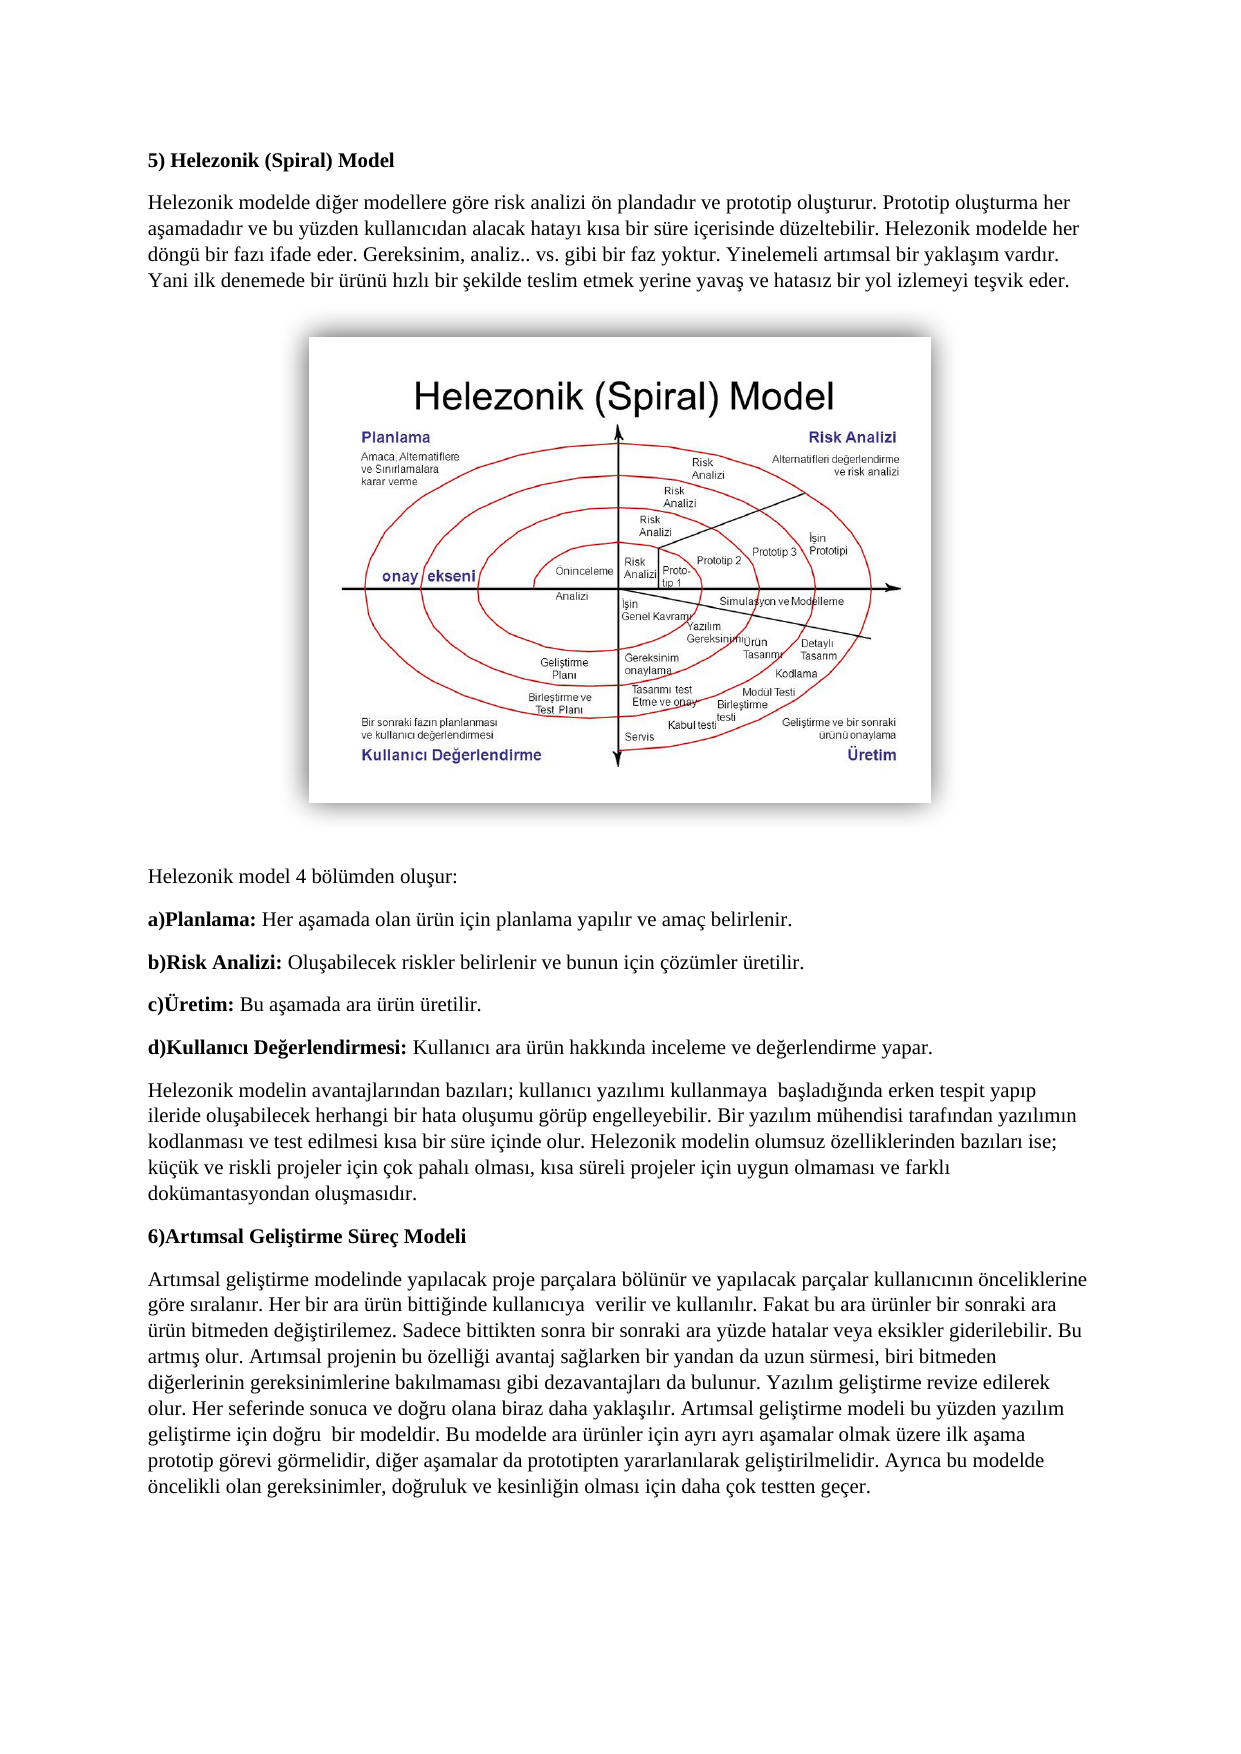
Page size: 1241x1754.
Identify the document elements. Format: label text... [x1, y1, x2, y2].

text Helezonik modelin avantajlarından bazıları; kullanıcı yazılımı kullanmaya başladığında erken tespit yapıp ileride oluşabilecek herhangi bir hata oluşumu görüp engelleyebilir. Bir yazılım mühendisi tarafından yazılımın kodlanması ve test edilmesi kısa bir süre içinde olur. Helezonik modelin olumsuz özelliklerinden bazıları ise; küçük ve riskli projeler için çok pahalı olması, kısa süreli projeler için uygun olmaması ve farklı dokümantasyondan oluşmasıdır. [148, 1077, 1093, 1205]
picture [309, 337, 931, 803]
text Artımsal geliştirme modelinde yapılacak proje parçalara bölünür ve yapılacak parçalar kullanıcının önceliklerine göre sıralanır. Her bir ara ürün bittiğinde kullanıcıya verilir ve kullanılır. Fakat bu ara ürünler bir sonraki ara ürün bitmeden değiştirilemez. Sadece bittikten sonra bir sonraki ara yüzde hatalar veya eksikler giderilebilir. Bu artmış olur. Artımsal projenin bu özelliği avantaj sağlarken bir yandan da uzun sürmesi, biri bitmeden diğerlerinin gereksinimlerine bakılmaması gibi dezavantajları da bulunur. Yazılım geliştirme revize edilerek olur. Her seferinde sonuca ve doğru olana biraz daha yaklaşılır. Artımsal geliştirme modeli bu yüzden yazılım geliştirme için doğru bir modeldir. Bu modelde ara ürünler için ayrı ayrı aşamalar olmak üzere ilk aşama prototip görevi görmelidir, diğer aşamalar da prototipten yararlanılarak geliştirilmelidir. Ayrıca bu modelde öncelikli olan gereksinimler, doğruluk ve kesinliğin olması için daha çok testten geçer. [148, 1266, 1093, 1498]
text c)Üretim: Bu aşamada ara ürün üretilir. [148, 992, 1093, 1016]
text 6)Artımsal Geliştirme Süreç Modeli [148, 1224, 1093, 1248]
text b)Risk Analizi: Oluşabilecek riskler belirlenir ve bunun için çözümler üretilir. [148, 950, 1093, 974]
text 5) Helezonik (Spiral) Model [148, 148, 1093, 172]
text Helezonik modelde diğer modellere göre risk analizi ön plandadır ve prototip oluşturur. Prototip oluşturma her aşamadadır ve bu yüzden kullanıcıdan alacak hatayı kısa bir süre içerisinde düzeltebilir. Helezonik modelde her döngü bir fazı ifade eder. Gereksinim, analiz.. vs. gibi bir faz yoktur. Yinelemeli artımsal bir yaklaşım vardır. Yani ilk denemede bir ürünü hızlı bir şekilde teslim etmek yerine yavaş ve hatasız bir yol izlemeyi teşvik eder. [148, 190, 1093, 292]
text Helezonik model 4 bölümden oluşur: [148, 864, 1093, 888]
text a)Planlama: Her aşamada olan ürün için planlama yapılır ve amaç belirlenir. [148, 907, 1093, 931]
text d)Kullanıcı Değerlendirmesi: Kullanıcı ara ürün hakkında inceleme ve değerlendirme yapar. [148, 1035, 1093, 1059]
